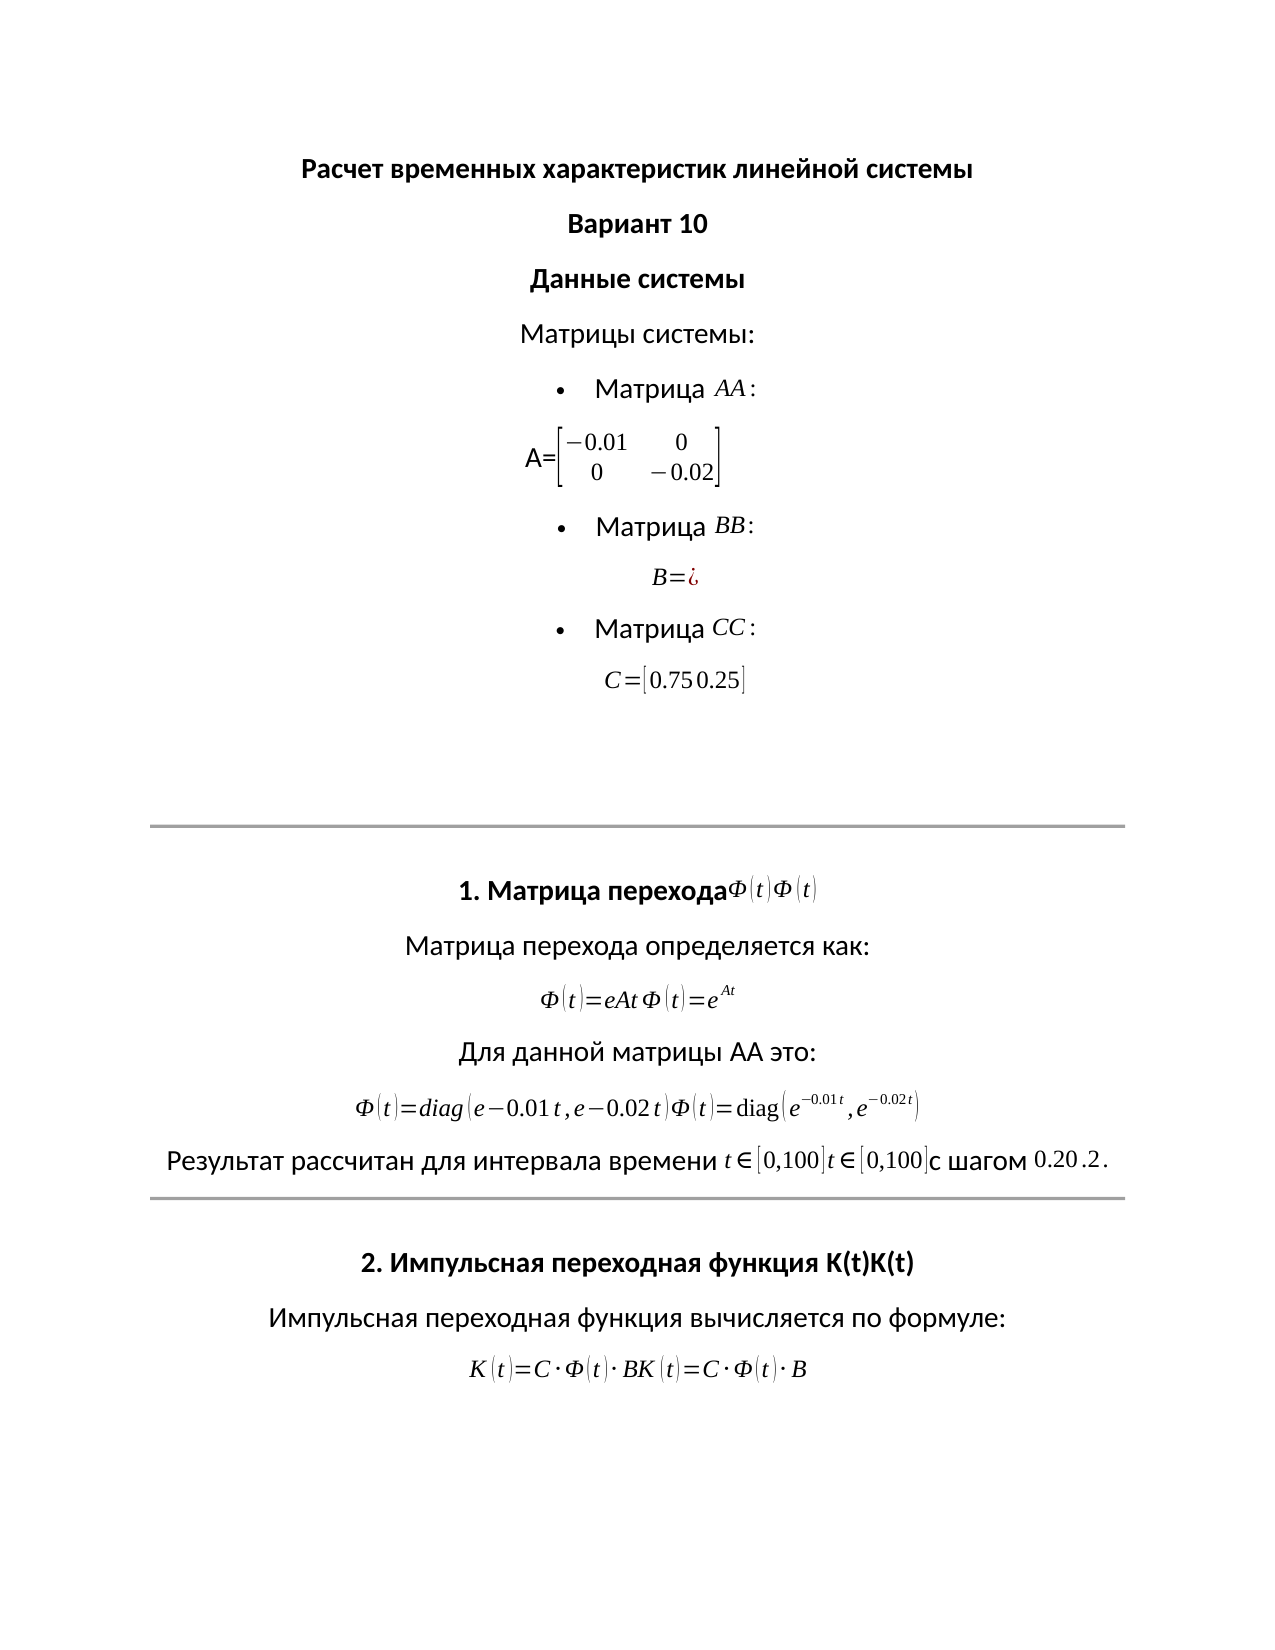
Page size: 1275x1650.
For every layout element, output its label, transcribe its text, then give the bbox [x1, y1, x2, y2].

text Расчет временных характеристик линейной системы [150, 150, 1125, 186]
text Результат рассчитан для интервала времени с шагом [150, 1142, 1125, 1177]
text Матрицы системы: [150, 315, 1125, 351]
text Данные системы [150, 260, 1125, 296]
text Вариант 10 [150, 205, 1125, 241]
list Матрица [187, 508, 1125, 544]
text 1. Матрица перехода [150, 872, 1125, 907]
text 2. Импульсная переходная функция K(t)K(t) [150, 1244, 1125, 1279]
text A= [525, 426, 1125, 488]
text Импульсная переходная функция вычисляется по формуле: [150, 1299, 1125, 1334]
list Матрица [187, 610, 1125, 646]
text Матрица перехода определяется как: [150, 927, 1125, 962]
text Для данной матрицы AA это: [150, 1033, 1125, 1069]
list Матрица [187, 370, 1125, 406]
